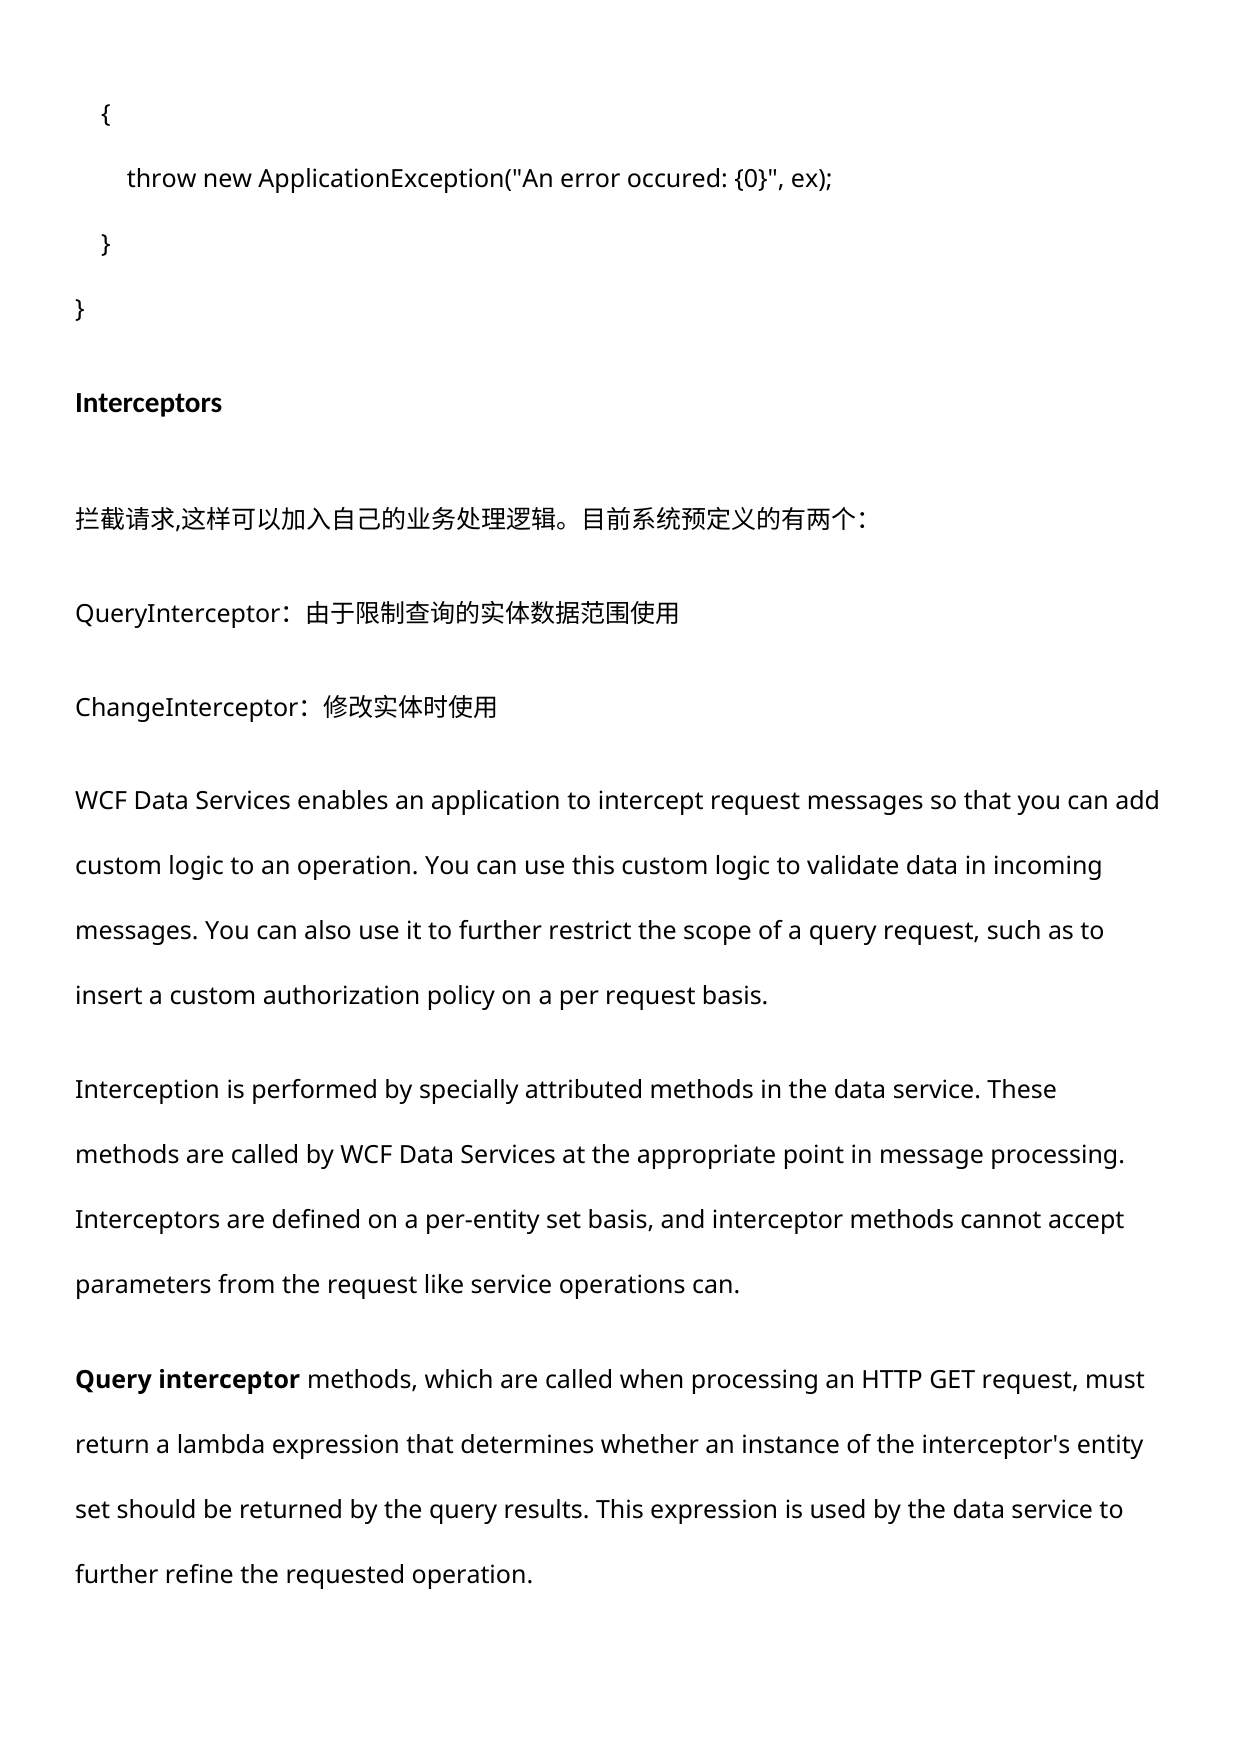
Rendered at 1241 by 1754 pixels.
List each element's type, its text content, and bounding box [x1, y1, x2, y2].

text } [75, 276, 1165, 341]
text Interception is performed by specially attributed methods in the data service. These methods are called by WCF Data Services at the appropriate point in message processing. Interceptors are defined on a per-entity set basis, and interceptor methods cannot accept parameters from the request like service operations can. [75, 1057, 1165, 1317]
text } [75, 211, 1165, 276]
text ChangeInterceptor：修改实体时使用 [75, 673, 1165, 738]
subtitle Interceptors [75, 370, 1165, 435]
text { [75, 81, 1165, 146]
text Query interceptor methods, which are called when processing an HTTP GET request, must return a lambda expression that determines whether an instance of the interceptor's entity set should be returned by the query results. This expression is used by the data service to further refine the requested operation. [75, 1346, 1165, 1606]
text 拦截请求,这样可以加入自己的业务处理逻辑。目前系统预定义的有两个： [75, 485, 1165, 550]
text WCF Data Services enables an application to intercept request messages so that you can add custom logic to an operation. You can use this custom logic to validate data in incoming messages. You can also use it to further restrict the scope of a query request, such as to insert a custom authorization policy on a per request basis. [75, 767, 1165, 1027]
text throw new ApplicationException("An error occured: {0}", ex); [75, 146, 1165, 211]
text QueryInterceptor：由于限制查询的实体数据范围使用 [75, 579, 1165, 644]
